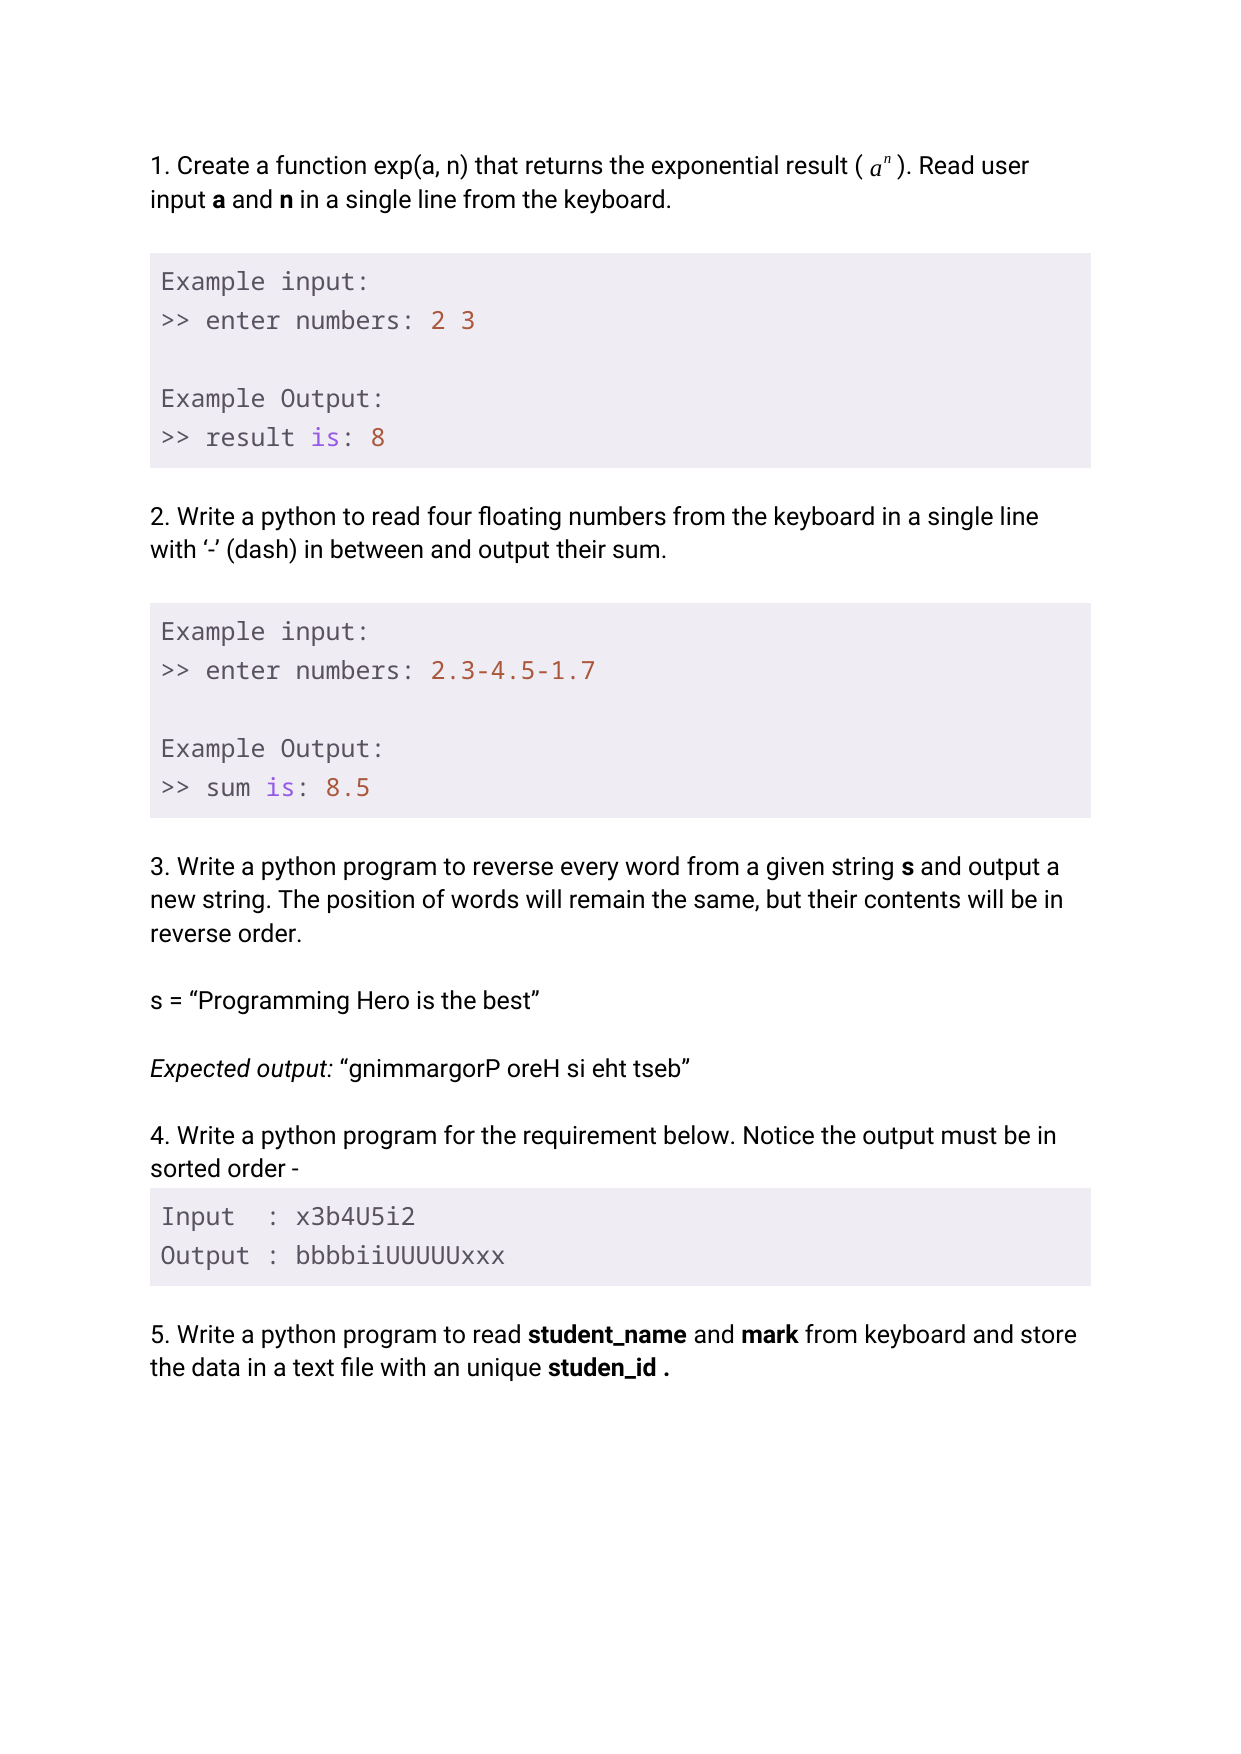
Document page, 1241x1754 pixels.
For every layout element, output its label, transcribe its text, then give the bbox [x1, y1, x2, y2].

text 3. Write a python program to reverse every word from a given string s and output a new string. The position of words will remain the same, but their contents will be in reverse order. [150, 852, 1090, 948]
text s = “Programming Hero is the best” [150, 986, 1090, 1016]
table_header Example input: >> enter numbers: 2 3 Example Output: >> result is: 8 [150, 253, 1091, 468]
text 5. Write a python program to read student_name and mark from keyboard and store the data in a text file with an unique studen_id . [150, 1320, 1090, 1383]
table_header Input : x3b4U5i2 Output : bbbbiiUUUUUxxx [150, 1188, 1091, 1286]
table_header Example input: >> enter numbers: 2.3-4.5-1.7 Example Output: >> sum is: 8.5 [150, 603, 1091, 818]
text Expected output: “gnimmargorP oreH si eht tseb” [150, 1054, 1090, 1083]
text 1. Create a function exp(a, n) that returns the exponential result ( ). Read user input a and n in a single line from the keyboard. [150, 150, 1090, 215]
text 2. Write a python to read four floating numbers from the keyboard in a single line with ‘-’ (dash) in between and output their sum. [150, 502, 1090, 565]
text 4. Write a python program for the requirement below. Notice the output must be in sorted order - [150, 1121, 1090, 1184]
